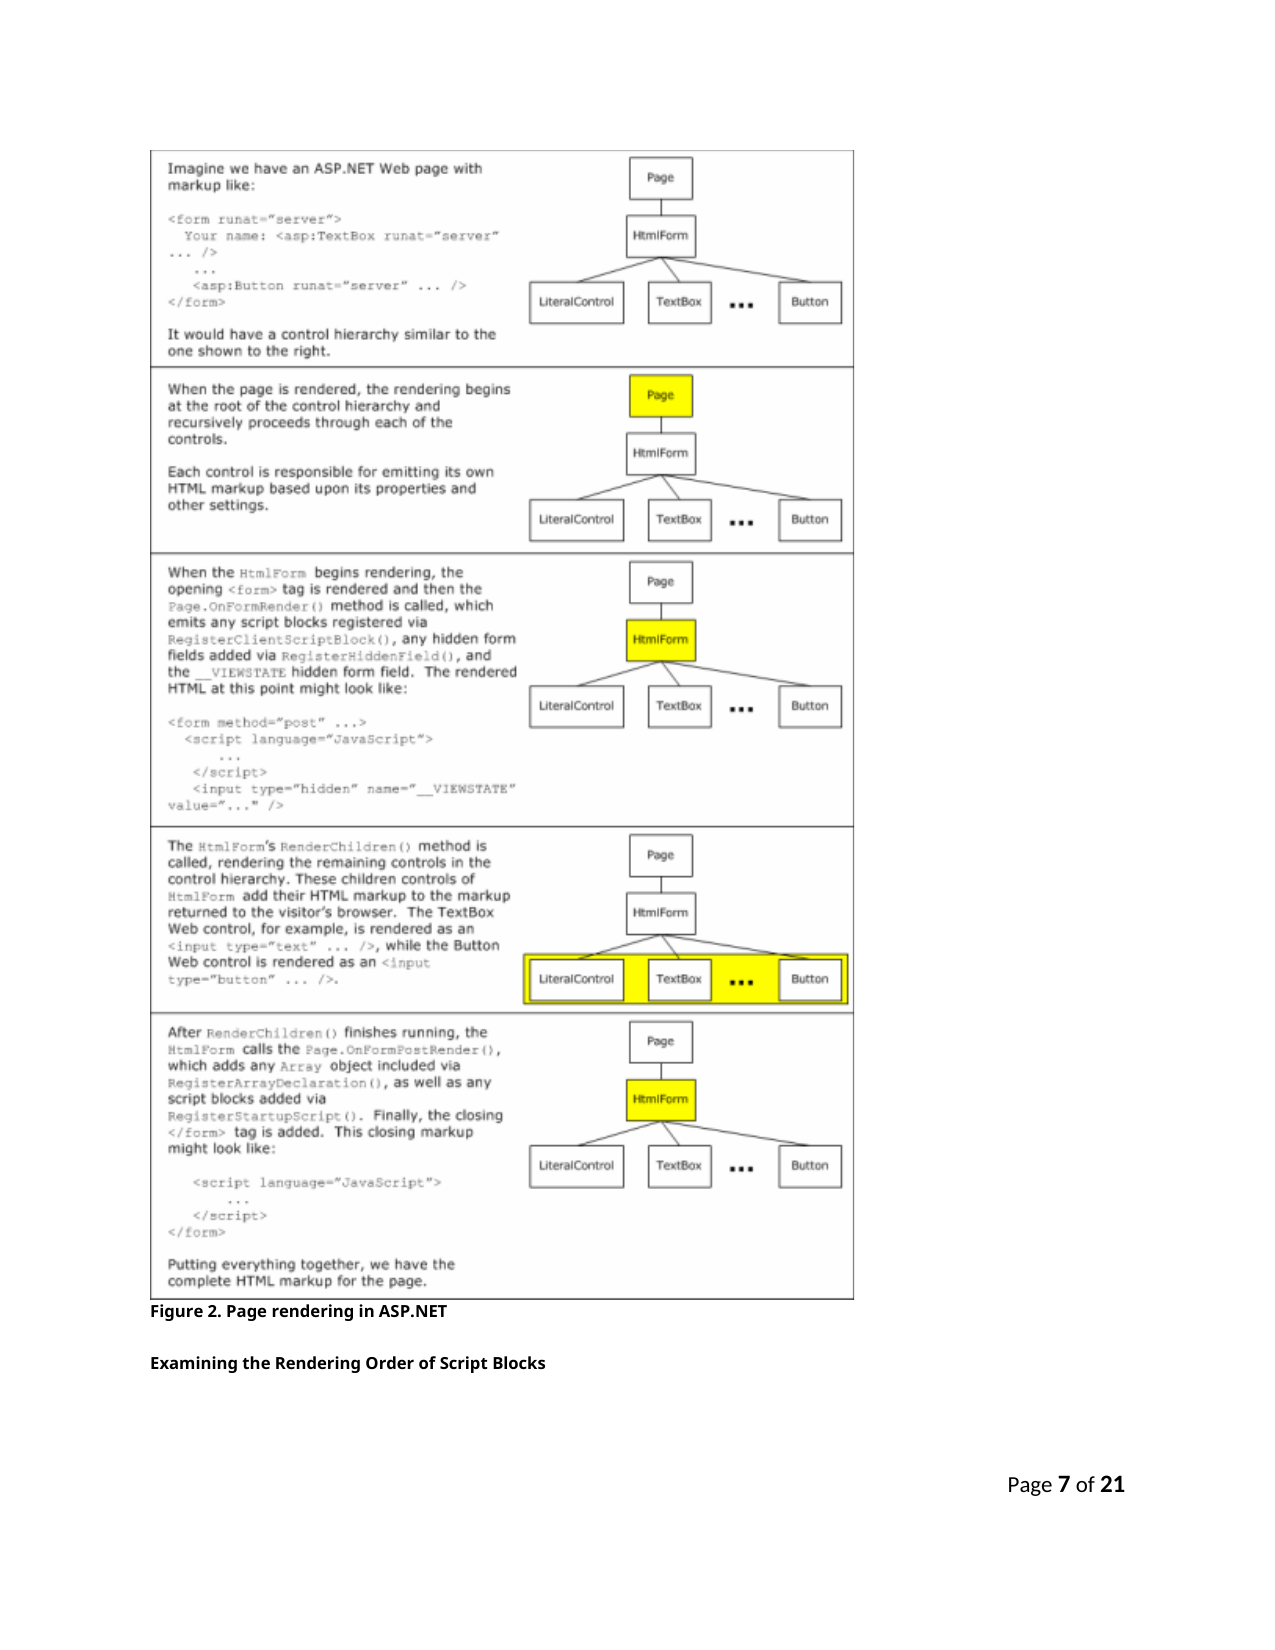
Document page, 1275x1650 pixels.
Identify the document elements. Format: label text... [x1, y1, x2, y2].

text Figure 2. Page rendering in ASP.NET [150, 1300, 1125, 1323]
text Examining the Rendering Order of Script Blocks [150, 1352, 1125, 1374]
picture [150, 150, 855, 1300]
